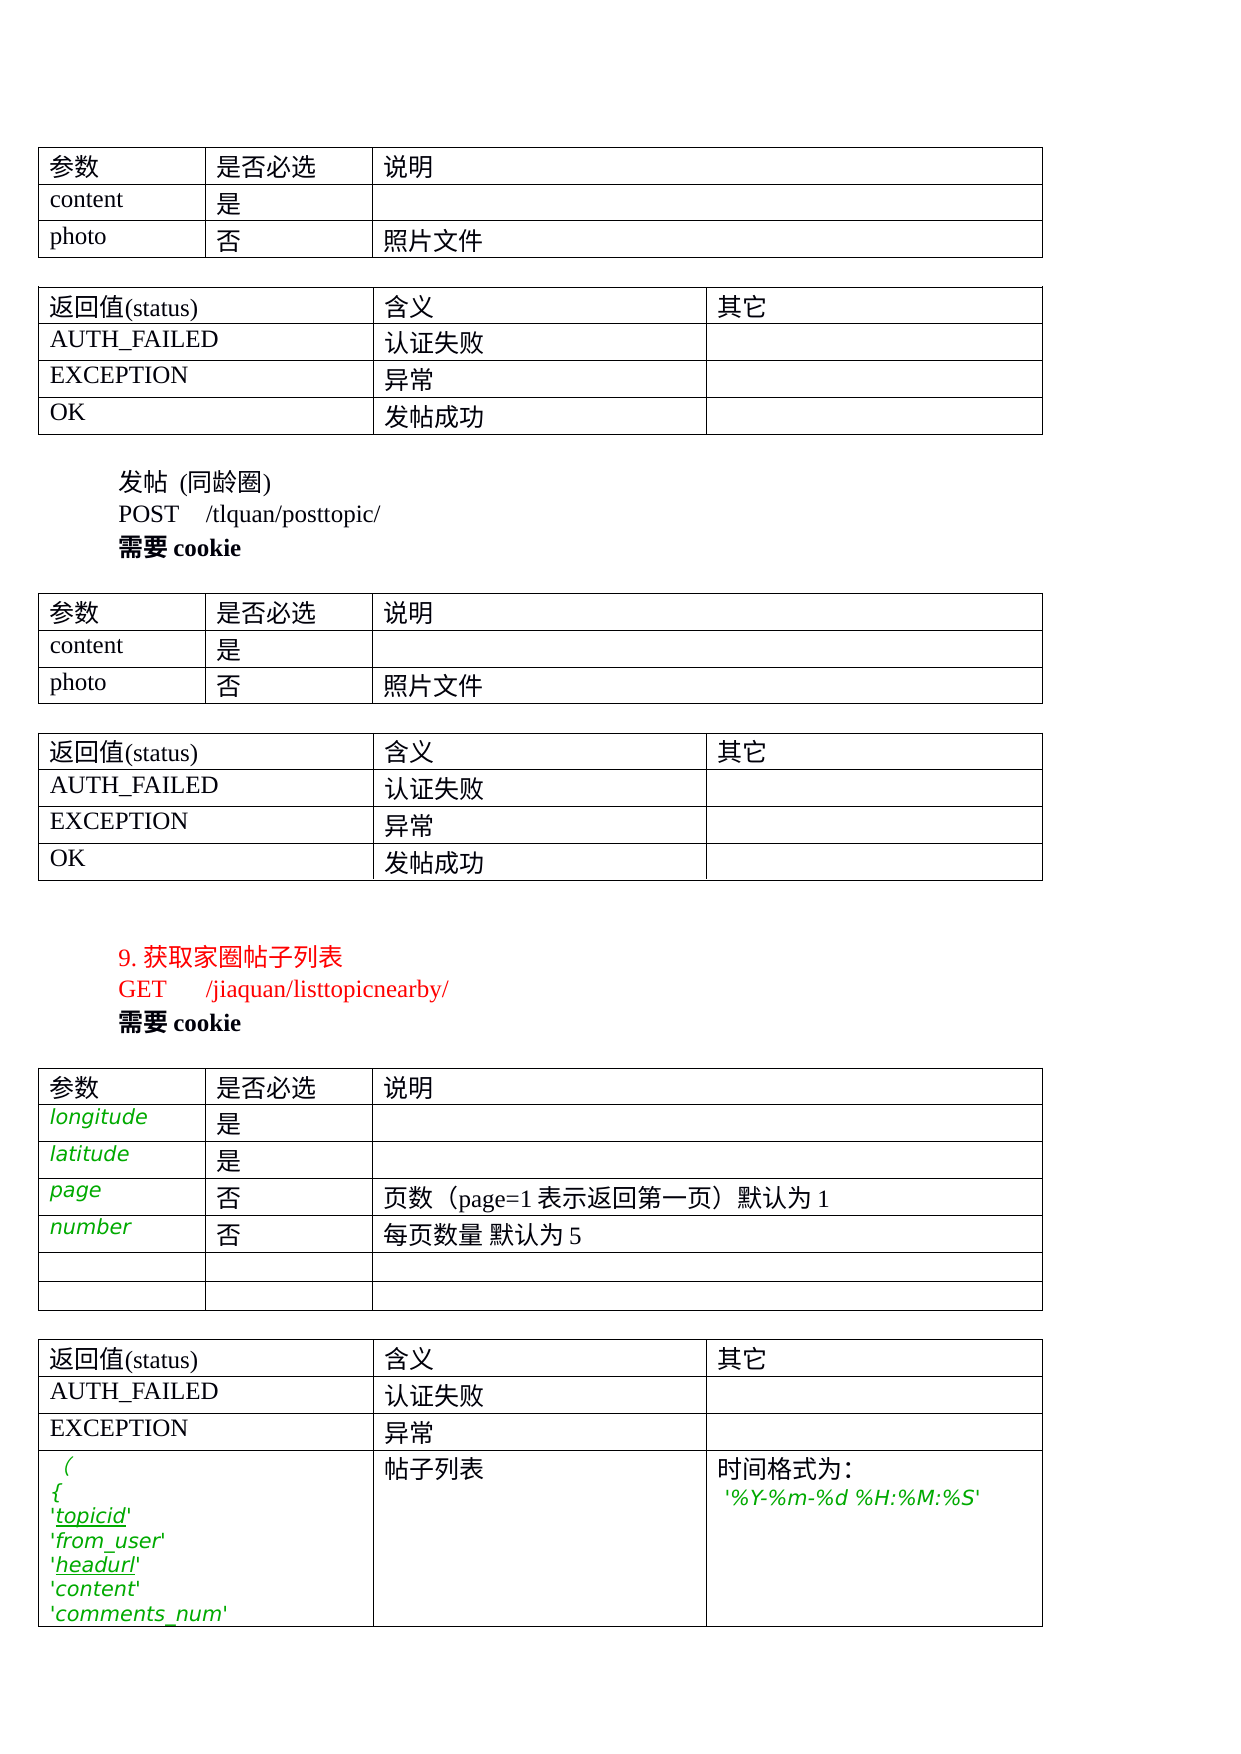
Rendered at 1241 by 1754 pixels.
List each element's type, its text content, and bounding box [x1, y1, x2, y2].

table_header 说明 [373, 594, 1042, 629]
table_cell [373, 1282, 1042, 1310]
text 发帖 (同龄圈) [118, 463, 1122, 499]
table_header 其它 [707, 288, 1042, 323]
table_cell [373, 1105, 1042, 1141]
table_cell 认证失败 [374, 1377, 706, 1413]
table_cell OK [39, 398, 373, 433]
table_cell 照片文件 [373, 221, 1042, 257]
table_cell 每页数量 默认为5 [373, 1216, 1042, 1251]
table_cell photo [39, 221, 205, 257]
table_header 含义 [374, 734, 706, 769]
table_cell EXCEPTION [39, 807, 373, 843]
table_cell [373, 1253, 1042, 1281]
table_cell [707, 1414, 1042, 1449]
table_cell 异常 [374, 807, 706, 843]
table_cell 否 [206, 1179, 372, 1214]
table_cell 认证失败 [374, 770, 706, 806]
table_cell 否 [206, 1216, 372, 1251]
table_cell 是 [206, 1142, 372, 1178]
table_cell [206, 1282, 372, 1310]
table_cell 是 [206, 185, 372, 220]
table_cell 页数（page=1表示返回第一页）默认为1 [373, 1179, 1042, 1214]
text 需要cookie [118, 528, 1122, 564]
table_header 含义 [374, 288, 706, 323]
text POST /tlquan/posttopic/ [118, 499, 1122, 528]
table_cell 时间格式为： '%Y-%m-%d %H:%M:%S' [707, 1451, 1042, 1626]
table_cell [707, 398, 1042, 433]
table_header 含义 [374, 1340, 706, 1376]
table_cell 发帖成功 [374, 398, 706, 433]
table_cell OK [39, 844, 373, 879]
table_cell 否 [206, 668, 372, 703]
table_cell （ { 'topicid' 'from_user' 'headurl' 'content' 'comments_num' 'create_time' 'update_time' }, …... ） [39, 1451, 373, 1626]
table_cell content [39, 631, 205, 666]
table_header 其它 [707, 734, 1042, 769]
table_cell 照片文件 [373, 668, 1042, 703]
table_cell [707, 844, 1042, 879]
table_cell EXCEPTION [39, 1414, 373, 1449]
table_cell AUTH_FAILED [39, 770, 373, 806]
table_cell longitude [39, 1105, 205, 1141]
text GET /jiaquan/listtopicnearby/ [118, 974, 1122, 1002]
table_cell 发帖成功 [374, 844, 706, 879]
table_header 参数 [39, 148, 205, 184]
table_cell [373, 1142, 1042, 1178]
table_cell 认证失败 [374, 324, 706, 360]
table_cell 否 [206, 221, 372, 257]
table_header 说明 [373, 1069, 1042, 1104]
text 需要cookie [118, 1002, 1122, 1039]
table_cell page [39, 1179, 205, 1214]
table_cell content [39, 185, 205, 220]
table_cell [39, 1253, 205, 1281]
table_cell AUTH_FAILED [39, 1377, 373, 1413]
table_cell [707, 770, 1042, 806]
text 9. 获取家圈帖子列表 [118, 937, 1122, 974]
table_cell [206, 1253, 372, 1281]
table_header 返回值(status) [39, 734, 373, 769]
table_cell 异常 [374, 361, 706, 397]
table_header 说明 [373, 148, 1042, 184]
table_cell [707, 1377, 1042, 1413]
table_cell 是 [206, 1105, 372, 1141]
table_cell 帖子列表 [374, 1451, 706, 1626]
table_cell latitude [39, 1142, 205, 1178]
table_cell [707, 324, 1042, 360]
table_cell [373, 631, 1042, 666]
table_cell [39, 1282, 205, 1310]
table_cell [707, 807, 1042, 843]
table_cell AUTH_FAILED [39, 324, 373, 360]
table_header 返回值(status) [39, 1340, 373, 1376]
table_cell photo [39, 668, 205, 703]
table_cell 异常 [374, 1414, 706, 1449]
table_header 是否必选 [206, 594, 372, 629]
table_header 是否必选 [206, 148, 372, 184]
table_header 参数 [39, 594, 205, 629]
table_header 是否必选 [206, 1069, 372, 1104]
table_cell number [39, 1216, 205, 1251]
table_header 其它 [707, 1340, 1042, 1376]
table_header 返回值(status) [39, 288, 373, 323]
table_cell [707, 361, 1042, 397]
table_cell 是 [206, 631, 372, 666]
table_cell EXCEPTION [39, 361, 373, 397]
table_cell [373, 185, 1042, 220]
table_header 参数 [39, 1069, 205, 1104]
